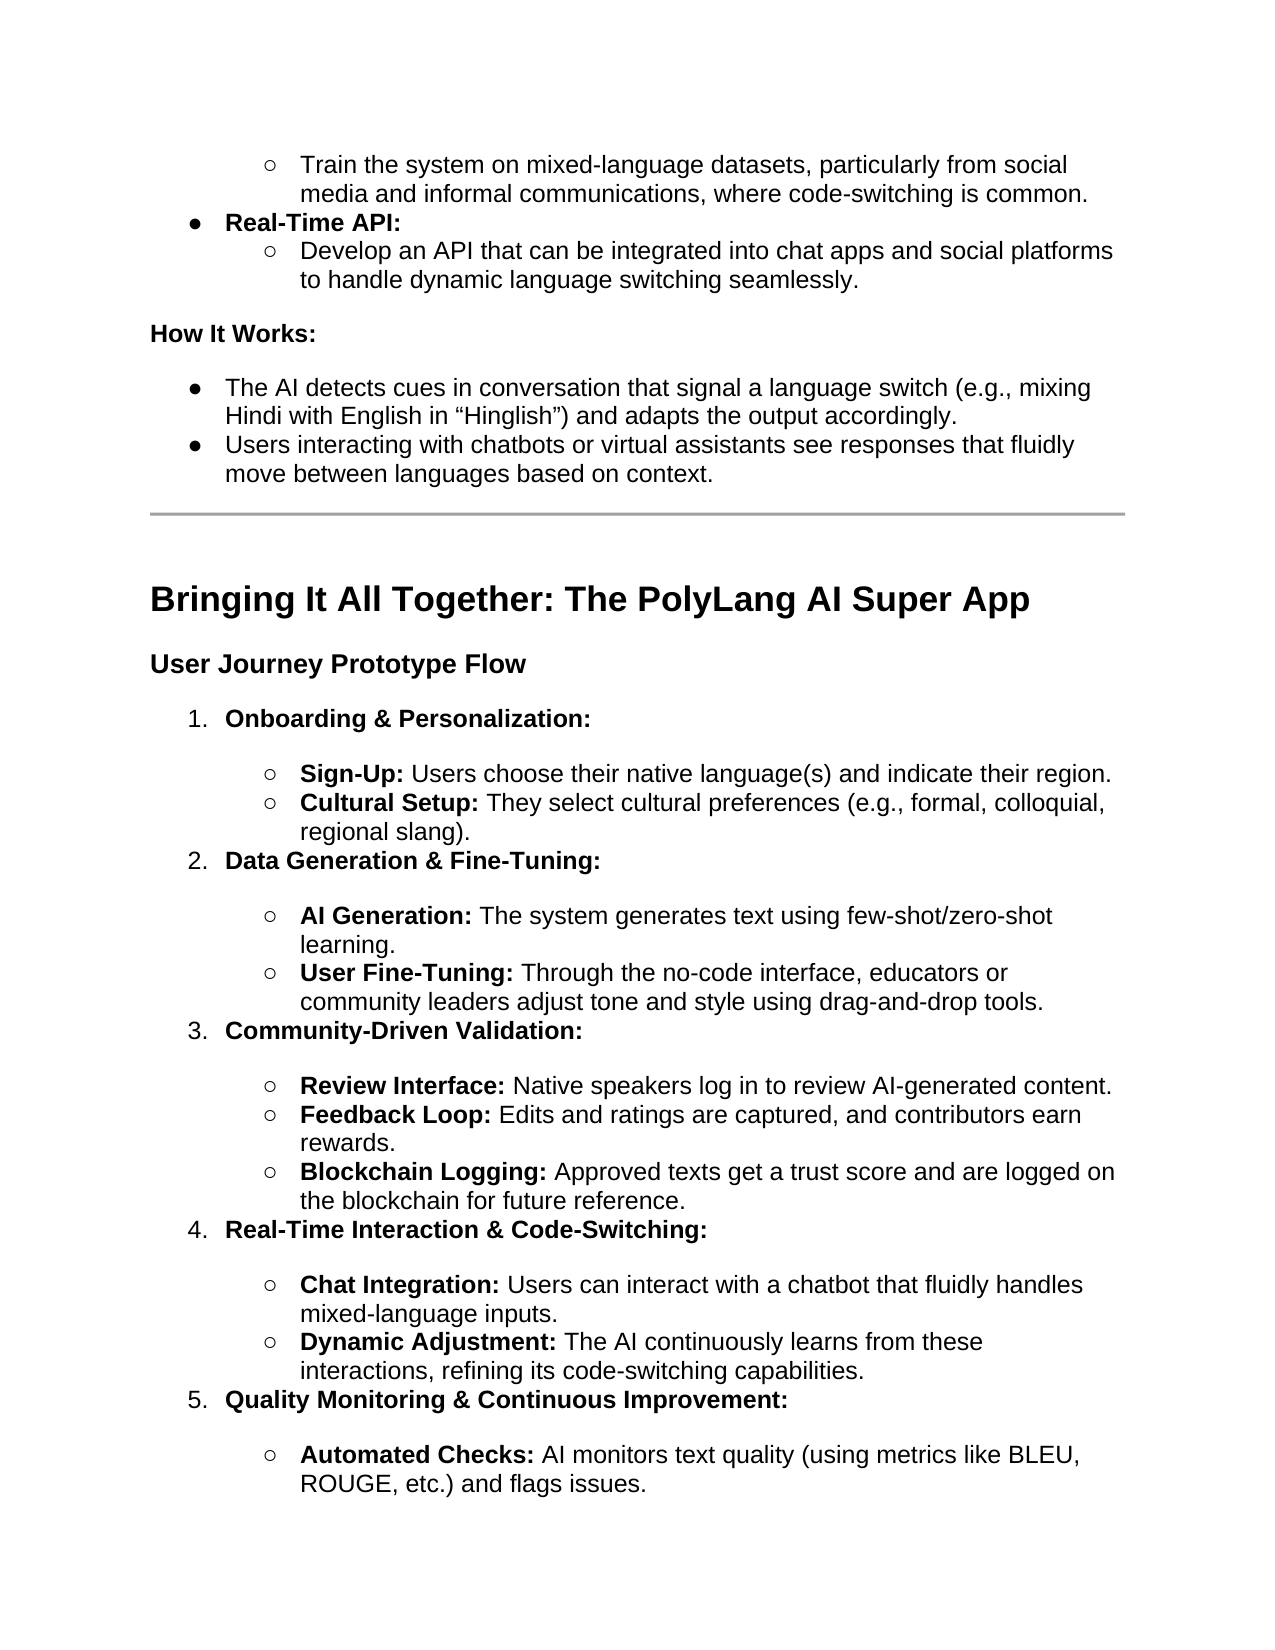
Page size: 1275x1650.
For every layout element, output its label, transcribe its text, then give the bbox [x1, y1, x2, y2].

subtitle User Journey Prototype Flow [150, 648, 1125, 679]
list Develop an API that can be integrated into chat apps and social platforms to handle dynamic language switching seamlessly. [262, 236, 1125, 294]
list Blockchain Logging: Approved texts get a trust score and are logged on the blockchain for future reference. [262, 1157, 1125, 1215]
list User Fine-Tuning: Through the no-code interface, educators or community leaders adjust tone and style using drag-and-drop tools. [262, 958, 1125, 1016]
list Data Generation & Fine-Tuning: [187, 846, 1125, 901]
list Onboarding & Personalization: [187, 704, 1125, 759]
list Dynamic Adjustment: The AI continuously learns from these interactions, refining its code-switching capabilities. [262, 1327, 1125, 1385]
list Sign-Up: Users choose their native language(s) and indicate their region. [262, 759, 1125, 788]
list Cultural Setup: They select cultural preferences (e.g., formal, colloquial, regional slang). [262, 788, 1125, 846]
text How It Works: [150, 319, 1125, 347]
list Users interacting with chatbots or virtual assistants see responses that fluidly move between languages based on context. [187, 430, 1125, 487]
list Real-Time Interaction & Code-Switching: [187, 1215, 1125, 1270]
subtitle Bringing It All Together: The PolyLang AI Super App [150, 578, 1125, 619]
list Train the system on mixed-language datasets, particularly from social media and informal communications, where code-switching is common. [262, 150, 1125, 207]
list Review Interface: Native speakers log in to review AI-generated content. [262, 1071, 1125, 1100]
list Real-Time API: [187, 207, 1125, 236]
list AI Generation: The system generates text using few-shot/zero-shot learning. [262, 901, 1125, 958]
list Community-Driven Validation: [187, 1016, 1125, 1071]
list Quality Monitoring & Continuous Improvement: [187, 1385, 1125, 1440]
list Chat Integration: Users can interact with a chatbot that fluidly handles mixed-language inputs. [262, 1270, 1125, 1327]
list Feedback Loop: Edits and ratings are captured, and contributors earn rewards. [262, 1100, 1125, 1157]
list Automated Checks: AI monitors text quality (using metrics like BLEU, ROUGE, etc.) and flags issues. [262, 1440, 1125, 1497]
list The AI detects cues in conversation that signal a language switch (e.g., mixing Hindi with English in “Hinglish”) and adapts the output accordingly. [187, 372, 1125, 430]
